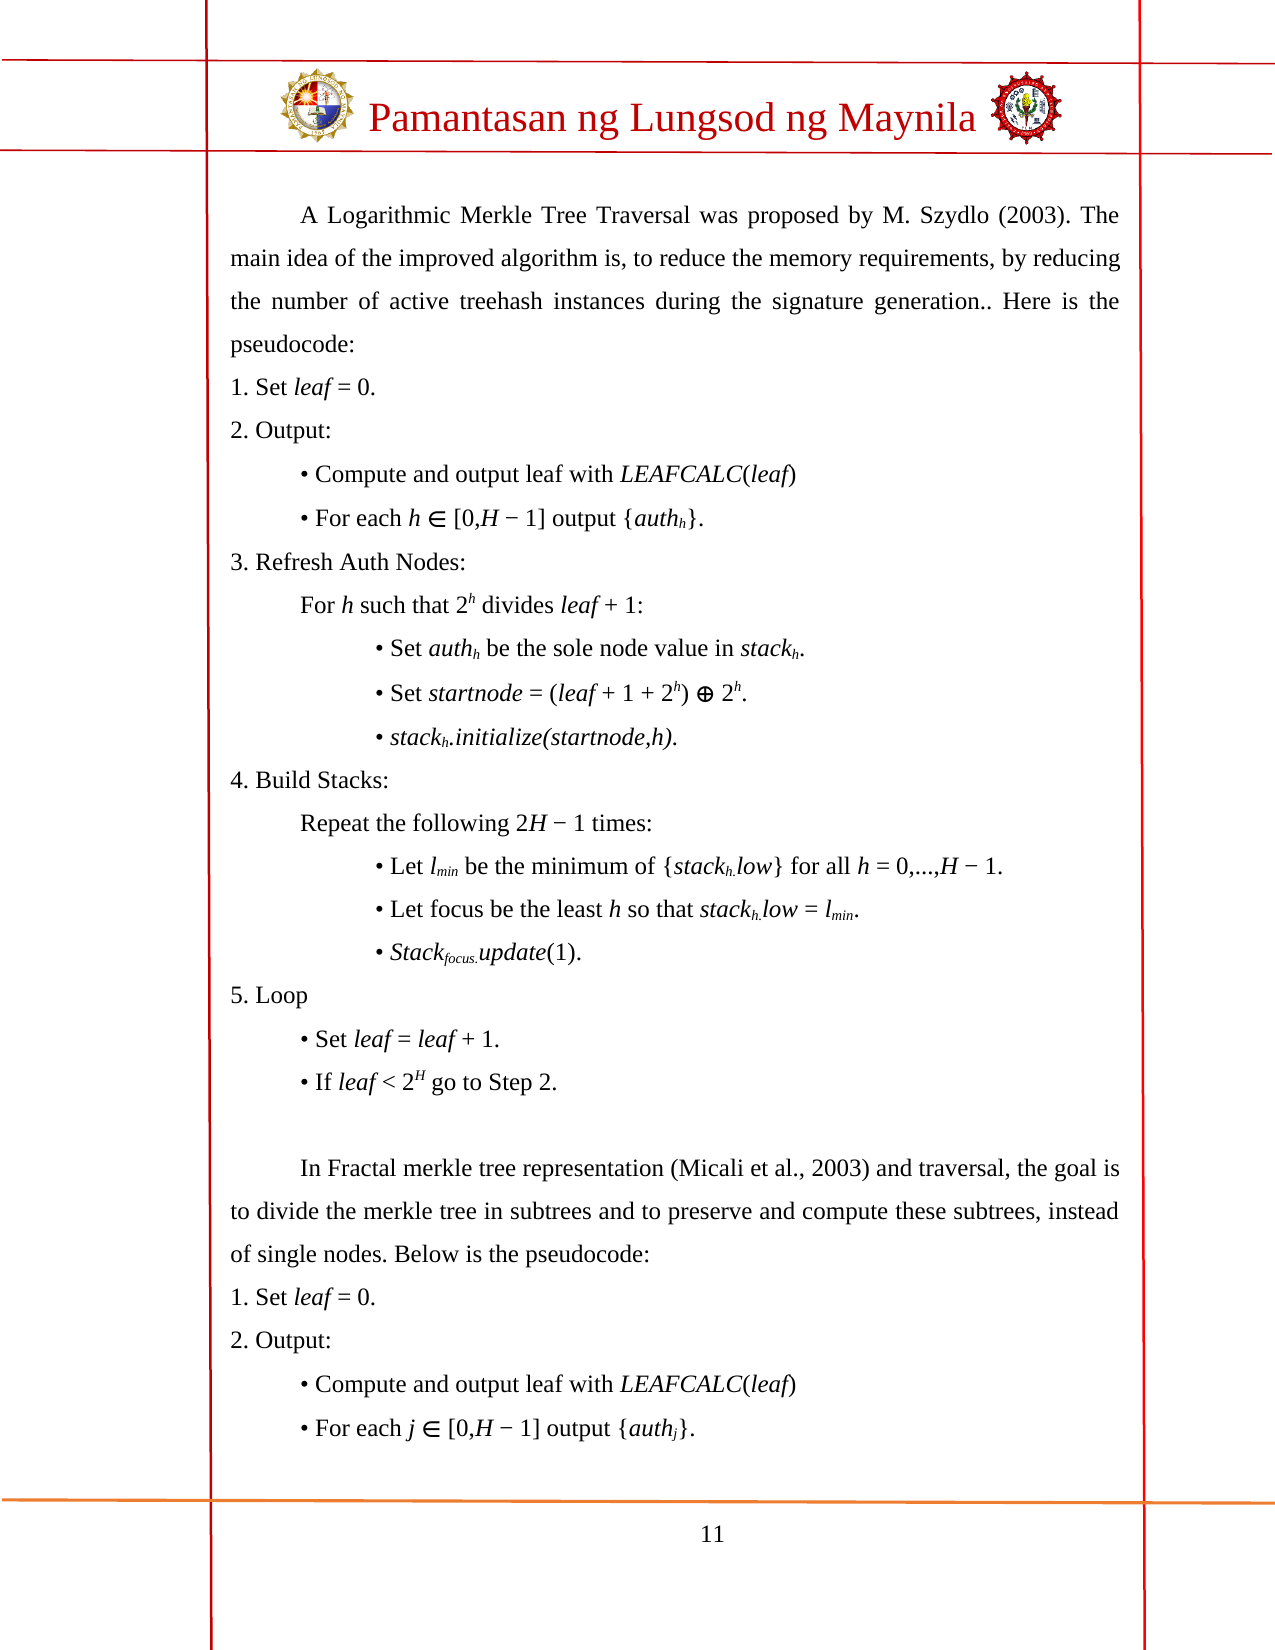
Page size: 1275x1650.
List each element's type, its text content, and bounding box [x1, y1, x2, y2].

text • Compute and output leaf with LEAFCALC(leaf) [300, 459, 1125, 487]
text • Set leaf = leaf + 1. [300, 1024, 1125, 1052]
picture [278, 67, 356, 145]
text • Let focus be the least h so that stackh.low = lmin. [375, 894, 1125, 923]
text 5. Loop [225, 981, 1125, 1009]
text • Set authh be the sole node value in stackh. [375, 633, 1125, 662]
text 1. Set leaf = 0. [225, 372, 1125, 401]
text • For each j ∈ [0,H − 1] output {authj}. [300, 1412, 1125, 1442]
text A Logarithmic Merkle Tree Traversal was proposed by M. Szydlo (2003). The main idea of the improved algorithm is, to reduce the memory requirements, by reducing the number of active treehash instances during the signature generation.. Here is the pseudocode: [225, 200, 1125, 358]
text 2. Output: [225, 416, 1125, 444]
text • stackh.initialize(startnode,h). [375, 722, 1125, 751]
text • Let lmin be the minimum of {stackh.low} for all h = 0,...,H − 1. [375, 851, 1125, 880]
text 1. Set leaf = 0. [225, 1282, 1125, 1311]
text 3. Refresh Auth Nodes: [225, 547, 1125, 576]
picture [988, 68, 1066, 146]
text In Fractal merkle tree representation (Micali et al., 2003) and traversal, the goal is to divide the merkle tree in subtrees and to preserve and compute these subtrees, instead of single nodes. Below is the pseudocode: [225, 1153, 1125, 1268]
text 4. Build Stacks: [225, 765, 1125, 794]
text • Set startnode = (leaf + 1 + 2h) ⊕ 2h. [375, 677, 1125, 707]
text • If leaf < 2H go to Step 2. [300, 1067, 1125, 1096]
text • Stackfocus.update(1). [375, 937, 1125, 966]
text • For each h ∈ [0,H − 1] output {authh}. [300, 502, 1125, 532]
text • Compute and output leaf with LEAFCALC(leaf) [300, 1369, 1125, 1397]
text 2. Output: [225, 1326, 1125, 1354]
text For h such that 2h divides leaf + 1: [300, 590, 1125, 619]
text Repeat the following 2H − 1 times: [300, 808, 1125, 837]
